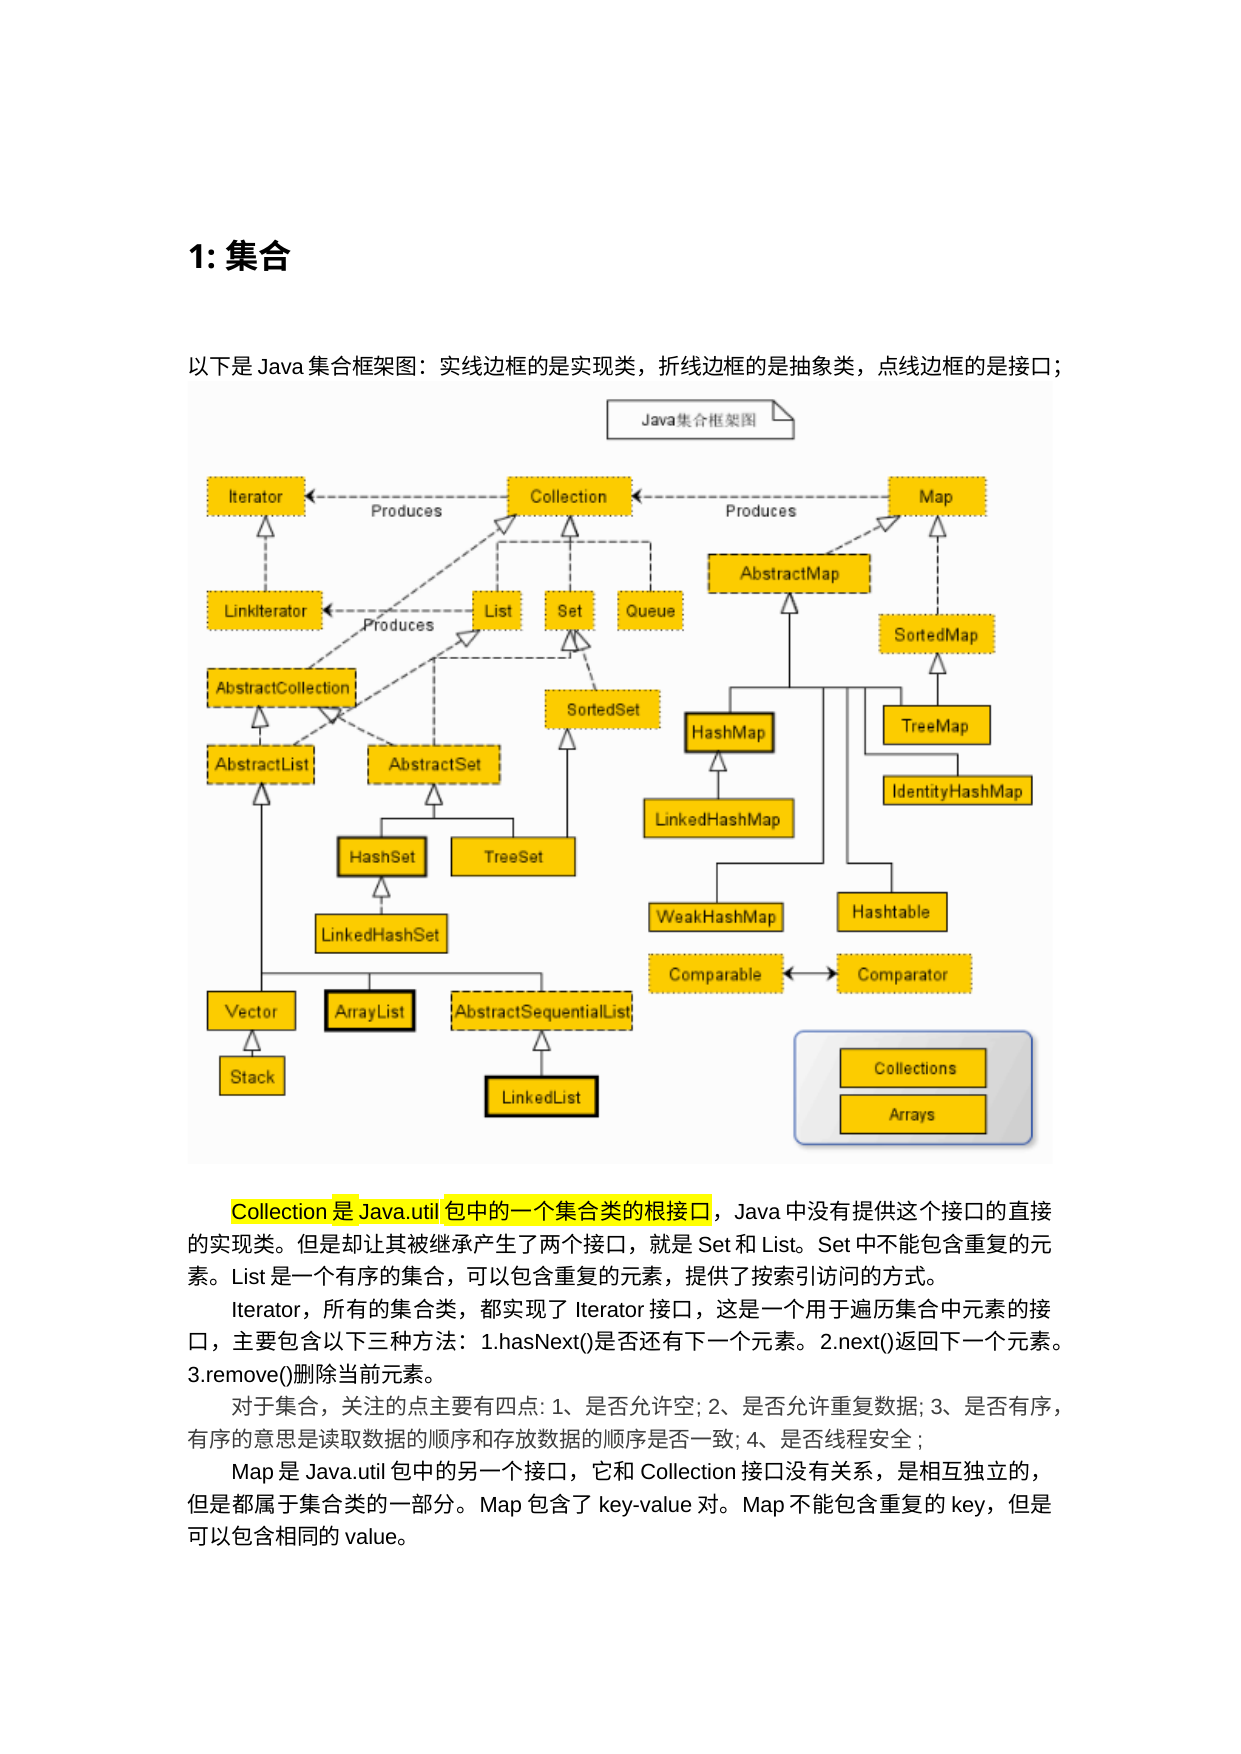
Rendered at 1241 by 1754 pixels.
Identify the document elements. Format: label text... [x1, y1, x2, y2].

text Iterator，所有的集合类，都实现了Iterator接口，这是一个用于遍历集合中元素的接口，主要包含以下三种方法：1.hasNext()是否还有下一个元素。2.next()返回下一个元素。3.remove()删除当前元素。 [187, 1291, 1053, 1389]
text Map是Java.util包中的另一个接口，它和Collection接口没有关系，是相互独立的，但是都属于集合类的一部分。Map包含了key-value对。Map不能包含重复的key，但是可以包含相同的value。 [187, 1454, 1053, 1551]
text Collection是Java.util包中的一个集合类的根接口，Java中没有提供这个接口的直接的实现类。但是却让其被继承产生了两个接口，就是Set和List。Set中不能包含重复的元素。List是一个有序的集合，可以包含重复的元素，提供了按索引访问的方式。 [187, 1194, 1053, 1291]
subtitle 1: 集合 [187, 222, 1053, 287]
picture [187, 381, 1053, 1164]
text 对于集合，关注的点主要有四点: 1、是否允许空; 2、是否允许重复数据; 3、是否有序，有序的意思是读取数据的顺序和存放数据的顺序是否一致; 4、是否线程安全 ; [187, 1389, 1053, 1454]
